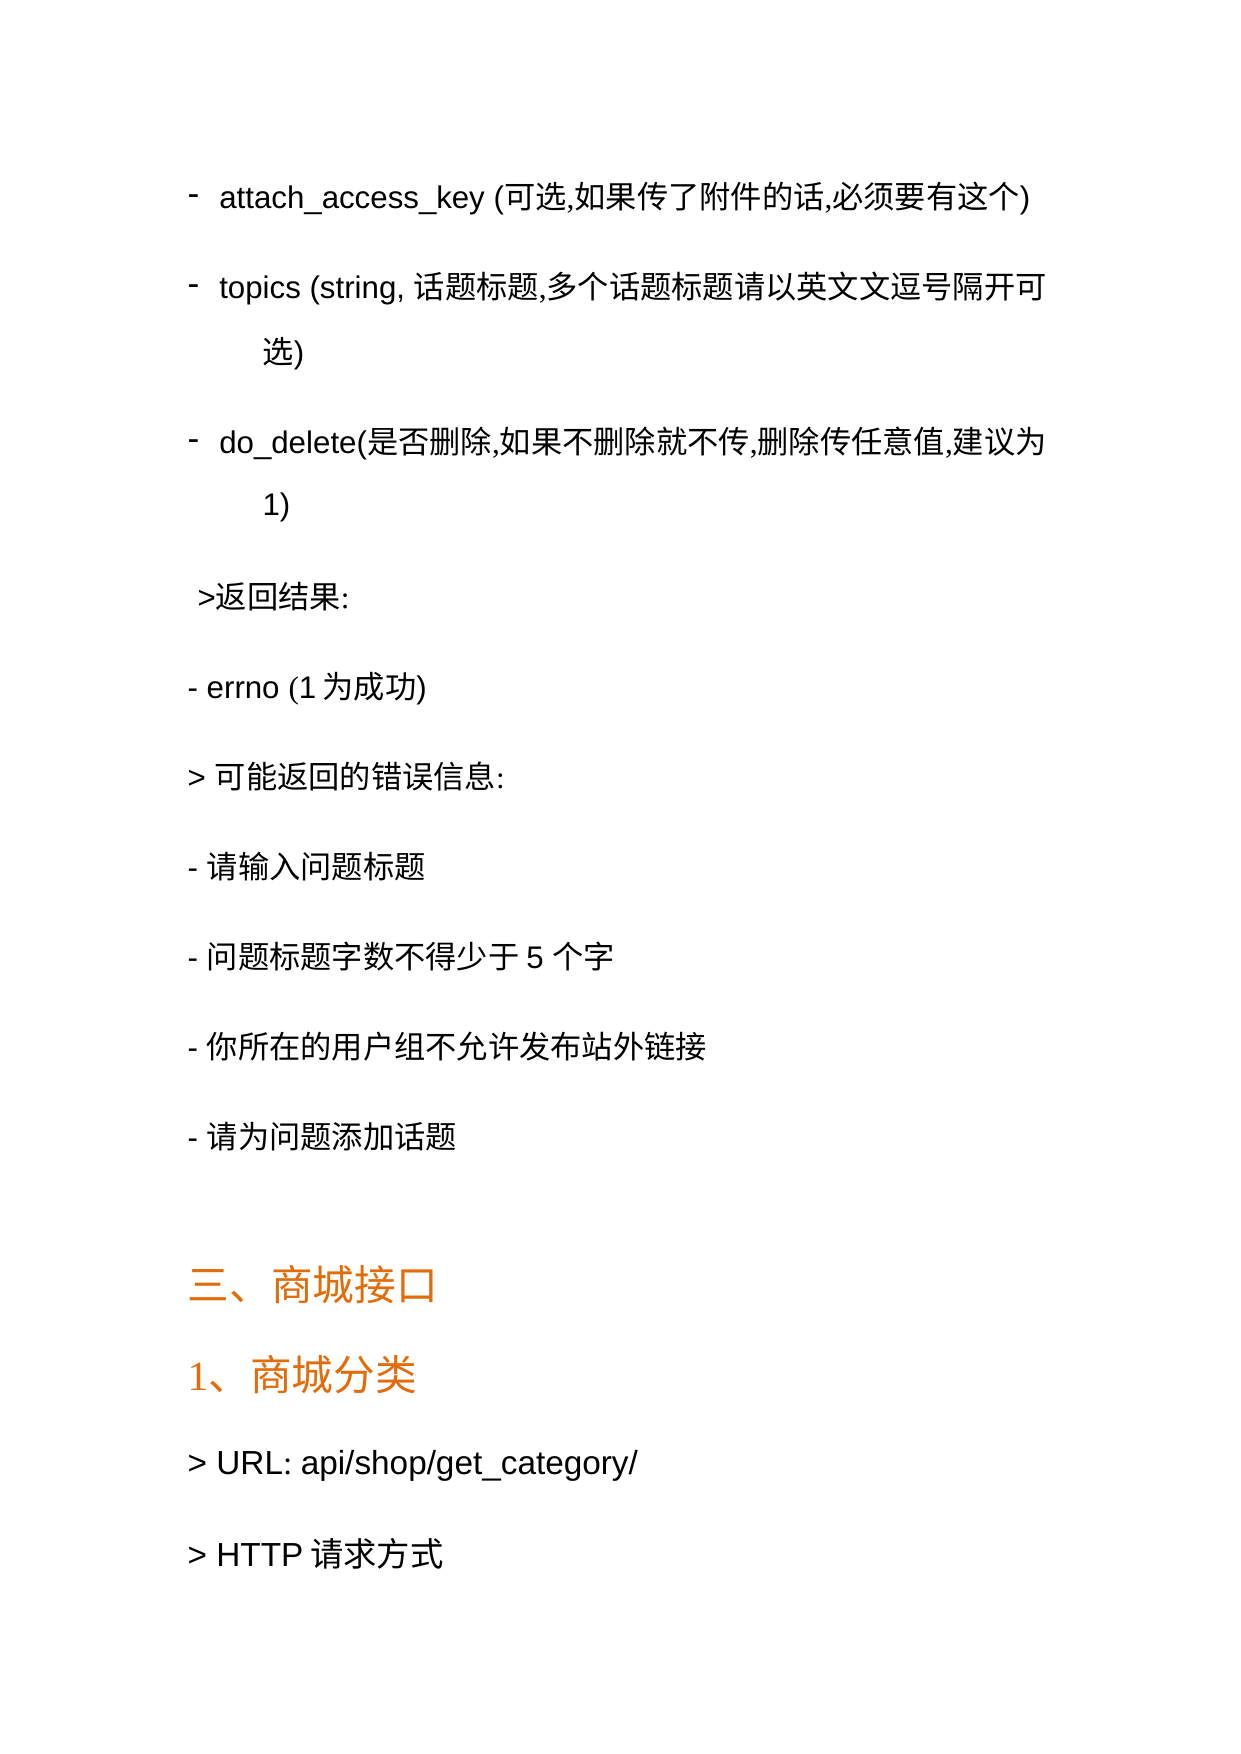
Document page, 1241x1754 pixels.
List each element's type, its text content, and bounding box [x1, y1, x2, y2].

text 1、商城分类 [187, 1339, 1053, 1404]
list - 请为问题添加话题 [187, 1102, 1053, 1167]
list - 请输入问题标题 [187, 832, 1053, 897]
list - topics (string, 话题标题,多个话题标题请以英⽂文逗号隔开可选) [187, 252, 1053, 382]
text > URL: api/shop/get_category/ [187, 1429, 1053, 1494]
list - attach_access_key (可选,如果传了附件的话,必须要有这个) [187, 162, 1053, 227]
list - errno (1为成功) [187, 652, 1053, 717]
list - do_delete(是否删除,如果不删除就不传,删除传任意值,建议为1) [187, 407, 1053, 537]
list - 你所在的用户组不允许发布站外链接 [187, 1012, 1053, 1077]
text > HTTP请求方式 [187, 1519, 1053, 1584]
list > 可能返回的错误信息: [187, 742, 1053, 807]
list >返回结果: [187, 562, 1053, 627]
list - 问题标题字数不得少于 5 个字 [187, 922, 1053, 987]
text 三、商城接口 [187, 1249, 1053, 1314]
